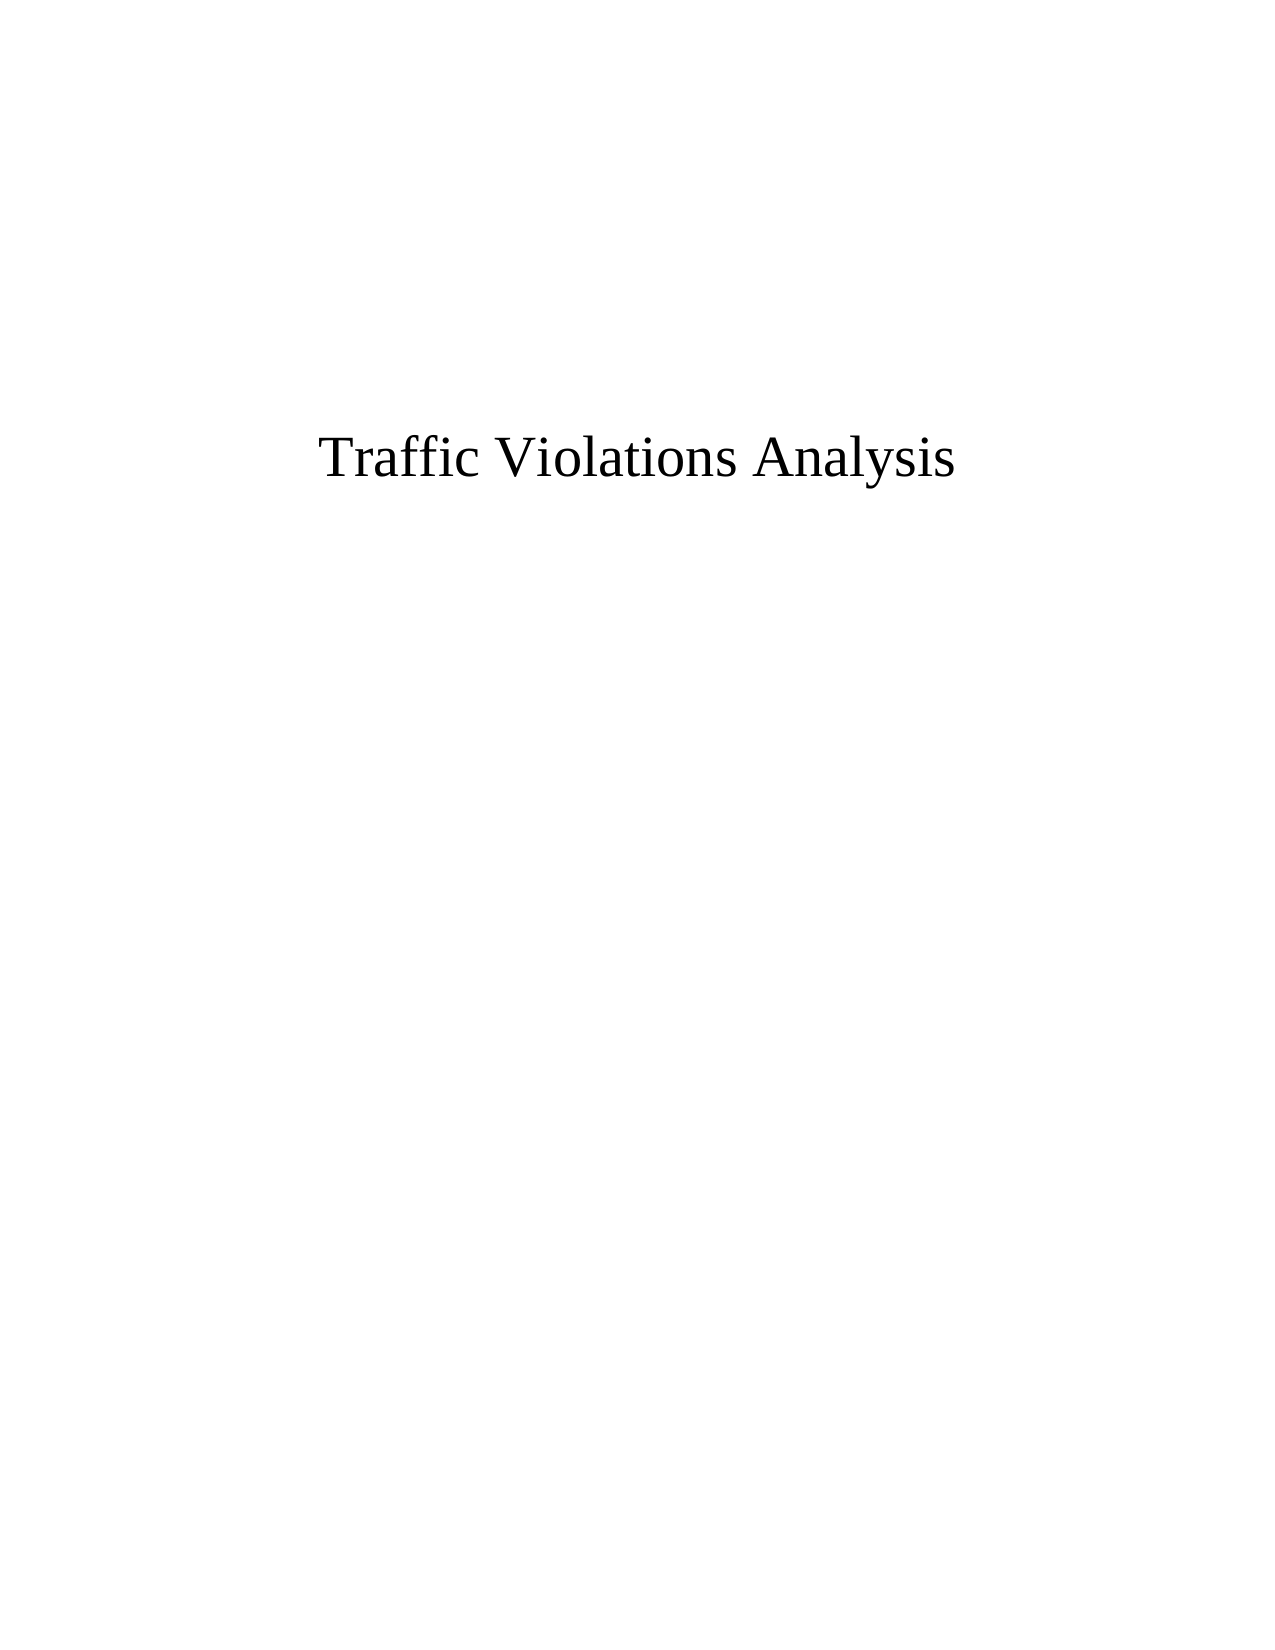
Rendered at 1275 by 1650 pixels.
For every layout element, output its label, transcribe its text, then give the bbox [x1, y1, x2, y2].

text Traffic Violations Analysis [150, 422, 1125, 489]
